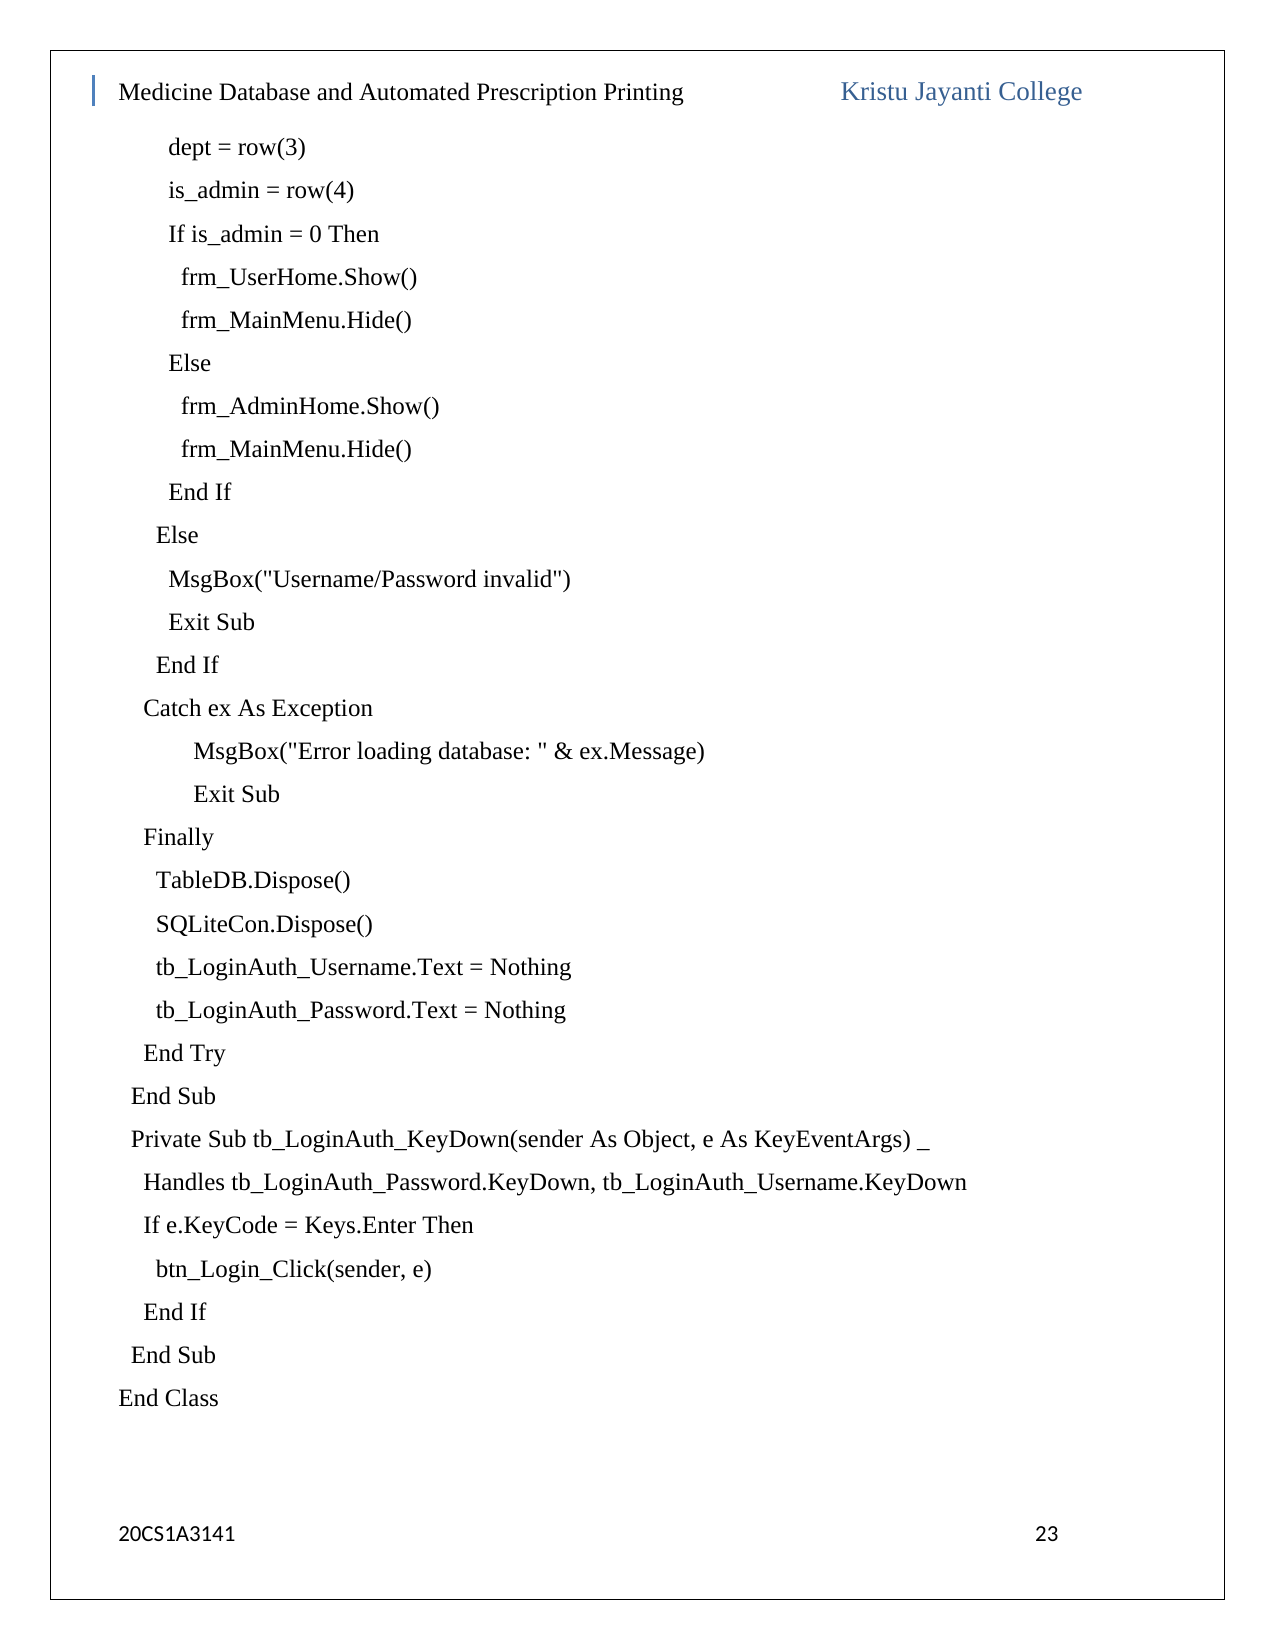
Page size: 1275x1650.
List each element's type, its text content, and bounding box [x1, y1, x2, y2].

text frm_AdminHome.Show() [118, 391, 1162, 420]
text tb_LoginAuth_Password.Text = Nothing [118, 995, 1162, 1024]
text Catch ex As Exception [118, 693, 1162, 722]
text SQLiteCon.Dispose() [118, 909, 1162, 937]
text End Try [118, 1038, 1162, 1067]
text Else [118, 521, 1162, 549]
text frm_MainMenu.Hide() [118, 305, 1162, 334]
text End If [118, 477, 1162, 506]
text Exit Sub [118, 607, 1162, 636]
text Finally [118, 822, 1162, 851]
text Private Sub tb_LoginAuth_KeyDown(sender As Object, e As KeyEventArgs) _ [118, 1124, 1162, 1153]
text MsgBox("Username/Password invalid") [118, 564, 1162, 592]
text End Sub [118, 1340, 1162, 1369]
text TableDB.Dispose() [118, 866, 1162, 894]
text frm_MainMenu.Hide() [118, 434, 1162, 463]
text Else [118, 348, 1162, 377]
text End Sub [118, 1081, 1162, 1110]
text frm_UserHome.Show() [118, 262, 1162, 291]
text Exit Sub [118, 779, 1162, 808]
text MsgBox("Error loading database: " & ex.Message) [118, 736, 1162, 765]
text btn_Login_Click(sender, e) [118, 1254, 1162, 1282]
text If e.KeyCode = Keys.Enter Then [118, 1211, 1162, 1239]
text End If [118, 1297, 1162, 1326]
text End If [118, 650, 1162, 679]
text dept = row(3) [118, 132, 1162, 161]
text End Class [118, 1383, 1162, 1412]
text is_admin = row(4) [118, 176, 1162, 204]
text tb_LoginAuth_Username.Text = Nothing [118, 952, 1162, 981]
text If is_admin = 0 Then [118, 219, 1162, 247]
text Handles tb_LoginAuth_Password.KeyDown, tb_LoginAuth_Username.KeyDown [118, 1167, 1162, 1196]
